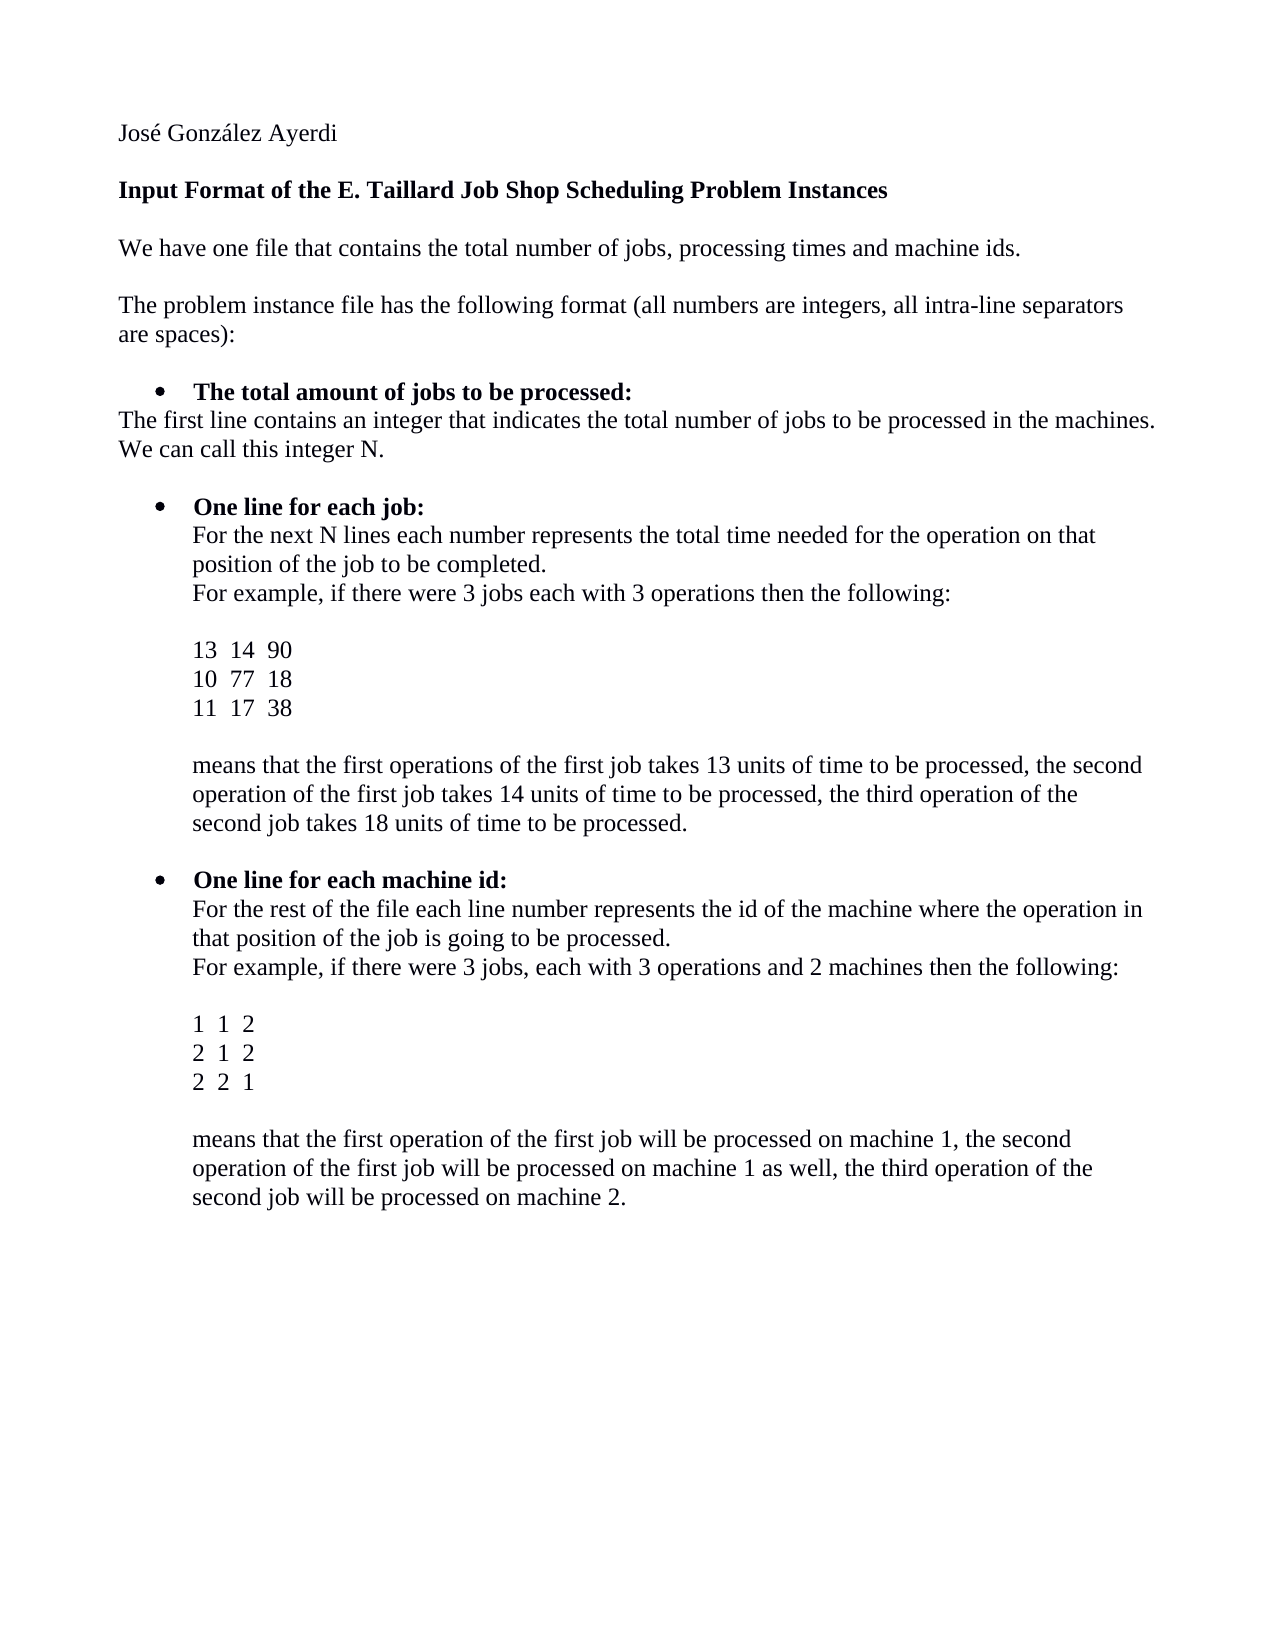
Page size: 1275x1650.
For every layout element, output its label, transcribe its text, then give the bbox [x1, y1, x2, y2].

list One line for each machine id: [156, 866, 1157, 894]
text 1 1 2 [118, 1009, 1157, 1038]
text 13 14 90 [118, 636, 1157, 664]
text 2 2 1 [118, 1067, 1157, 1096]
text José González Ayerdi [118, 118, 1157, 147]
text 11 17 38 [118, 693, 1157, 722]
text Input Format of the E. Taillard Job Shop Scheduling Problem Instances [118, 176, 1157, 204]
text For example, if there were 3 jobs, each with 3 operations and 2 machines then the following: [118, 952, 1157, 981]
text means that the first operations of the first job takes 13 units of time to be processed, the second operation of the first job takes 14 units of time to be processed, the third operation of the second job takes 18 units of time to be processed. [118, 751, 1157, 837]
text means that the first operation of the first job will be processed on machine 1, the second operation of the first job will be processed on machine 1 as well, the third operation of the second job will be processed on machine 2. [118, 1124, 1157, 1211]
text The problem instance file has the following format (all numbers are integers, all intra-line separators are spaces): [118, 291, 1157, 348]
text For the rest of the file each line number represents the id of the machine where the operation in that position of the job is going to be processed. [118, 894, 1157, 952]
text For example, if there were 3 jobs each with 3 operations then the following: [118, 578, 1157, 607]
text For the next N lines each number represents the total time needed for the operation on that position of the job to be completed. [118, 521, 1157, 578]
text 10 77 18 [118, 664, 1157, 693]
text 2 1 2 [118, 1038, 1157, 1067]
text The first line contains an integer that indicates the total number of jobs to be processed in the machines. We can call this integer N. [118, 406, 1157, 463]
list The total amount of jobs to be processed: [156, 377, 1157, 406]
text We have one file that contains the total number of jobs, processing times and machine ids. [118, 233, 1157, 262]
list One line for each job: [156, 492, 1157, 521]
